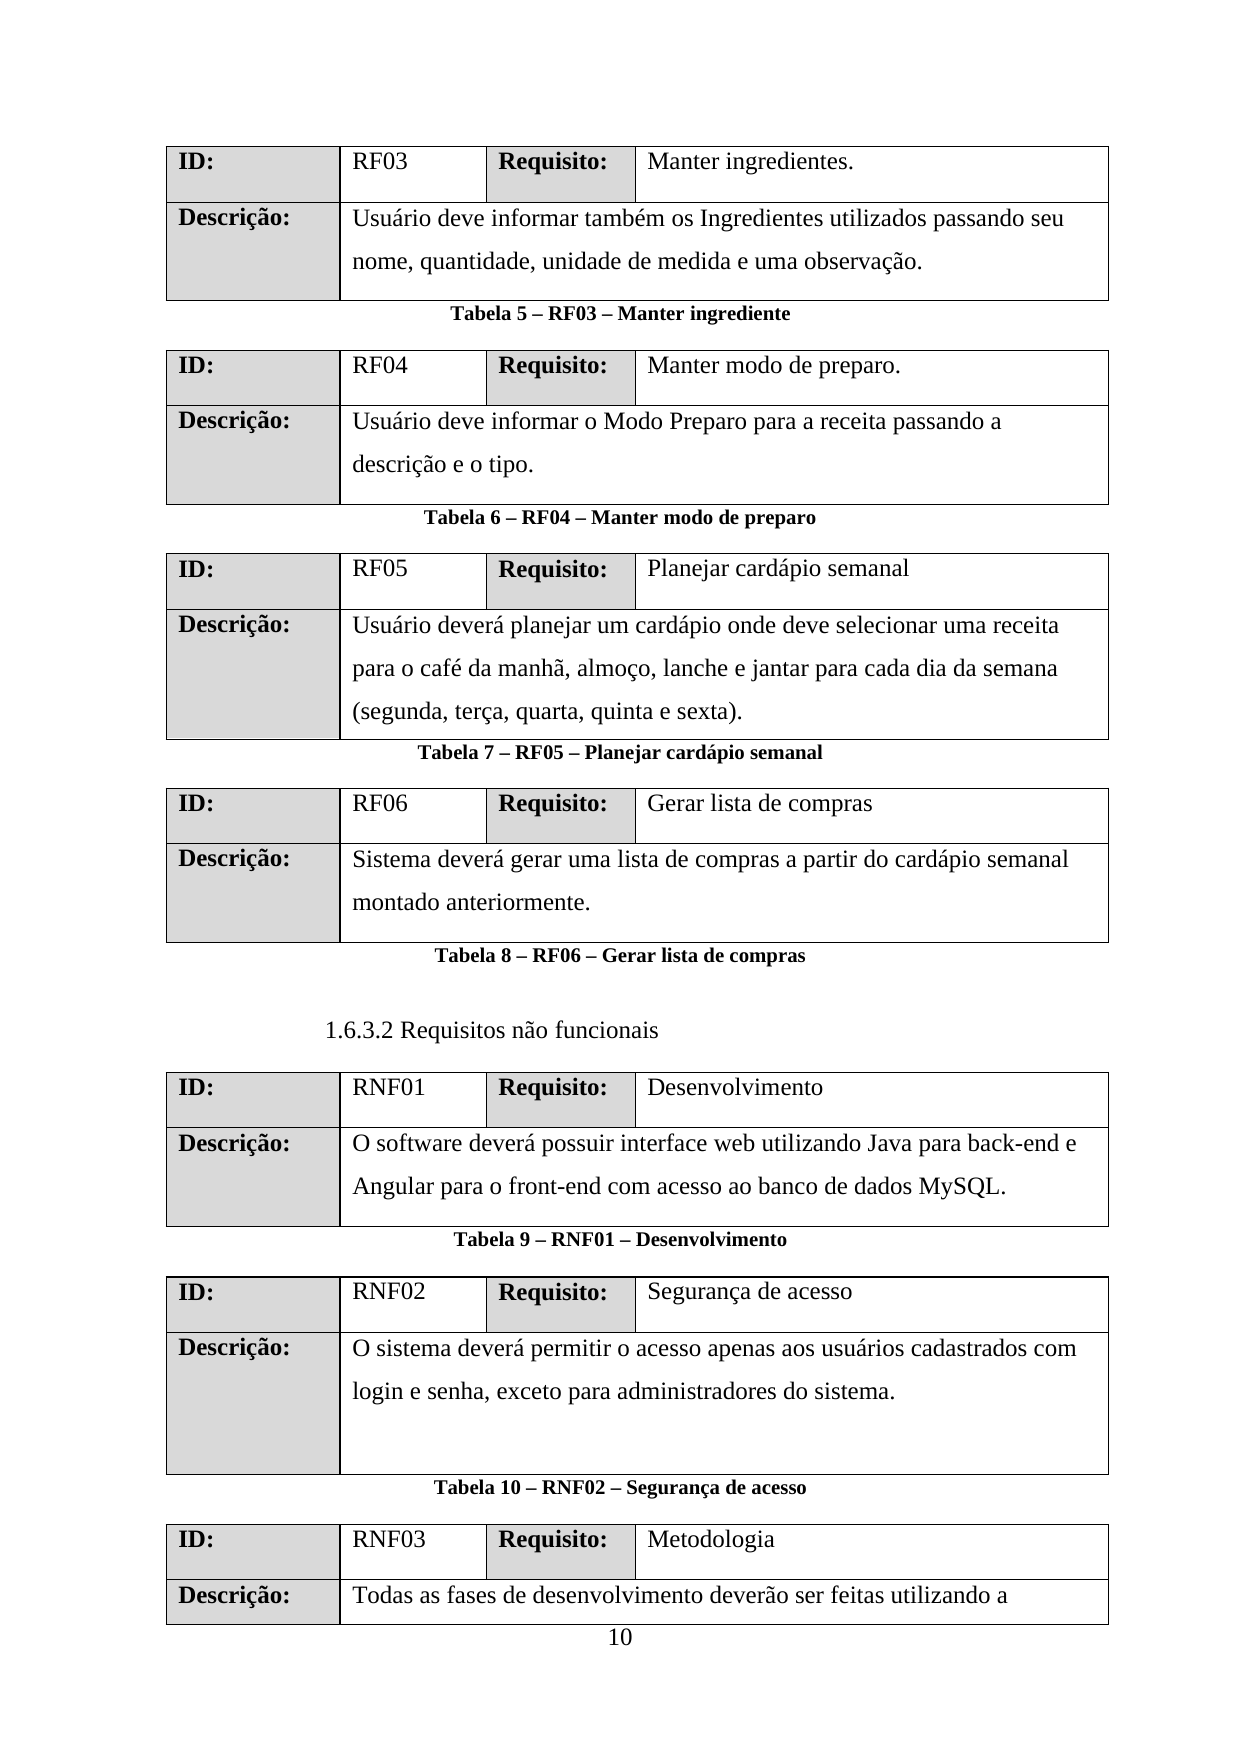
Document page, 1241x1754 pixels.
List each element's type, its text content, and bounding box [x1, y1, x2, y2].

table_header Manter modo de preparo. [636, 351, 1108, 405]
table_header RF06 [341, 789, 486, 843]
table_header Requisito: [487, 554, 635, 609]
table_header Desenvolvimento [636, 1073, 1108, 1127]
table_header ID: [167, 351, 339, 405]
text Tabela 7 – RF05 – Planejar cardápio semanal [363, 740, 877, 764]
table_cell Descrição: [167, 610, 339, 738]
text Tabela 8 – RF06 – Gerar lista de compras [363, 943, 877, 967]
table_cell O sistema deverá permitir o acesso apenas aos usuários cadastrados com login e senha, exceto para administradores do sistema. [341, 1333, 1108, 1474]
table_cell O software deverá possuir interface web utilizando Java para back-end e Angular para o front-end com acesso ao banco de dados MySQL. [341, 1128, 1108, 1226]
table_cell Usuário deve informar também os Ingredientes utilizados passando seu nome, quantidade, unidade de medida e uma observação. [341, 203, 1108, 300]
table_header Metodologia [636, 1525, 1108, 1579]
table_cell Usuário deve informar o Modo Preparo para a receita passando a descrição e o tipo. [341, 406, 1108, 504]
table_cell Descrição: [167, 1580, 339, 1624]
text Tabela 10 – RNF02 – Segurança de acesso [363, 1475, 877, 1499]
table_header RF03 [341, 147, 486, 202]
table_header ID: [167, 554, 339, 609]
table_header Requisito: [487, 351, 635, 405]
table_header Requisito: [487, 789, 635, 843]
list Requisitos não funcionais [324, 1016, 1151, 1044]
table_header ID: [167, 147, 339, 202]
table_cell Descrição: [167, 1128, 339, 1226]
table_header Requisito: [487, 1073, 635, 1127]
table_header Manter ingredientes. [636, 147, 1108, 202]
table_header Requisito: [487, 1525, 635, 1579]
table_header RF04 [341, 351, 486, 405]
table_header RNF01 [341, 1073, 486, 1127]
table_header Requisito: [487, 1278, 635, 1332]
table_header ID: [167, 1278, 339, 1332]
table_cell Descrição: [167, 406, 339, 504]
table_header Segurança de acesso [636, 1278, 1108, 1332]
text Tabela 9 – RNF01 – Desenvolvimento [363, 1227, 877, 1251]
table_header Planejar cardápio semanal [636, 554, 1108, 609]
table_cell Descrição: [167, 203, 339, 300]
table_header Gerar lista de compras [636, 789, 1108, 843]
table_cell Descrição: [167, 1333, 339, 1474]
table_header ID: [167, 1073, 339, 1127]
table_cell Usuário deverá planejar um cardápio onde deve selecionar uma receita para o café da manhã, almoço, lanche e jantar para cada dia da semana (segunda, terça, quarta, quinta e sexta). [341, 610, 1108, 738]
table_header Requisito: [487, 147, 635, 202]
text Tabela 6 – RF04 – Manter modo de preparo [363, 505, 877, 529]
text Tabela 5 – RF03 – Manter ingrediente [363, 301, 877, 324]
table_header RF05 [341, 554, 486, 609]
table_header RNF02 [341, 1278, 486, 1332]
table_header RNF03 [341, 1525, 486, 1579]
table_header ID: [167, 1525, 339, 1579]
table_cell Sistema deverá gerar uma lista de compras a partir do cardápio semanal montado anteriormente. [341, 844, 1108, 942]
table_header ID: [167, 789, 339, 843]
table_cell Descrição: [167, 844, 339, 942]
